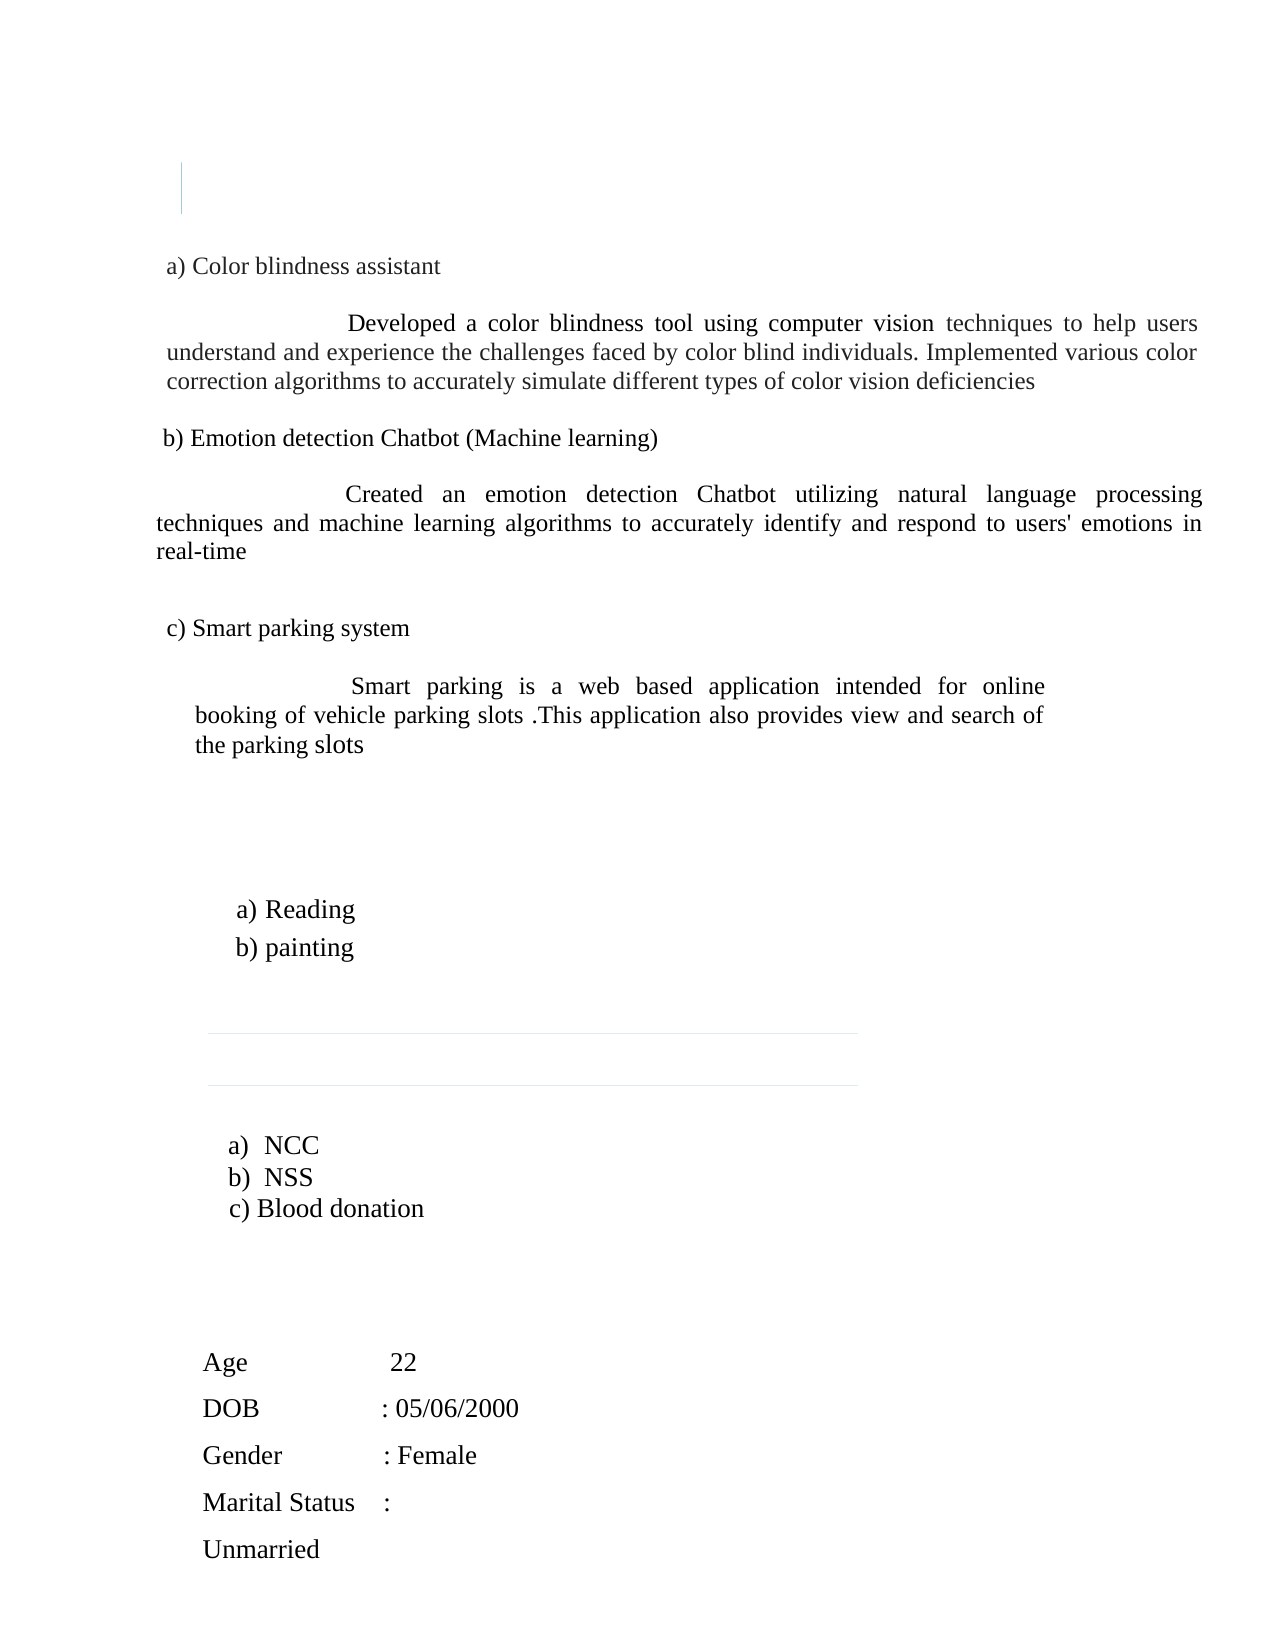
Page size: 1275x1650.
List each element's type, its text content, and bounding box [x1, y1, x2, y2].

text Created an emotion detection Chatbot utilizing natural language processing techniques and machine learning algorithms to accurately identify and respond to users' emotions in real-time [156, 479, 1203, 565]
list Emotion detection Chatbot (Machine learning) [163, 423, 1214, 452]
text c) Blood donation [229, 1193, 1214, 1224]
list Smart parking system [166, 613, 1214, 642]
list Reading [236, 832, 1214, 924]
list NSS [228, 1161, 1214, 1192]
text Developed a color blindness tool using computer vision techniques to help users understand and experience the challenges faced by color blind individuals. Implemented various color correction algorithms to accurately simulate different types of color vision deficiencies [166, 308, 1198, 395]
list Color blindness assistant [166, 251, 1214, 280]
text DOB : 05/06/2000 [202, 1392, 1214, 1424]
list NCC [228, 1129, 1214, 1160]
text Smart parking is a web based application intended for online booking of vehicle parking slots .This application also provides view and search of the parking slots [195, 671, 1045, 759]
list painting [235, 932, 1214, 963]
text Gender : Female Marital Status : Unmarried [202, 1439, 514, 1564]
text Age 22 [202, 1346, 1214, 1377]
